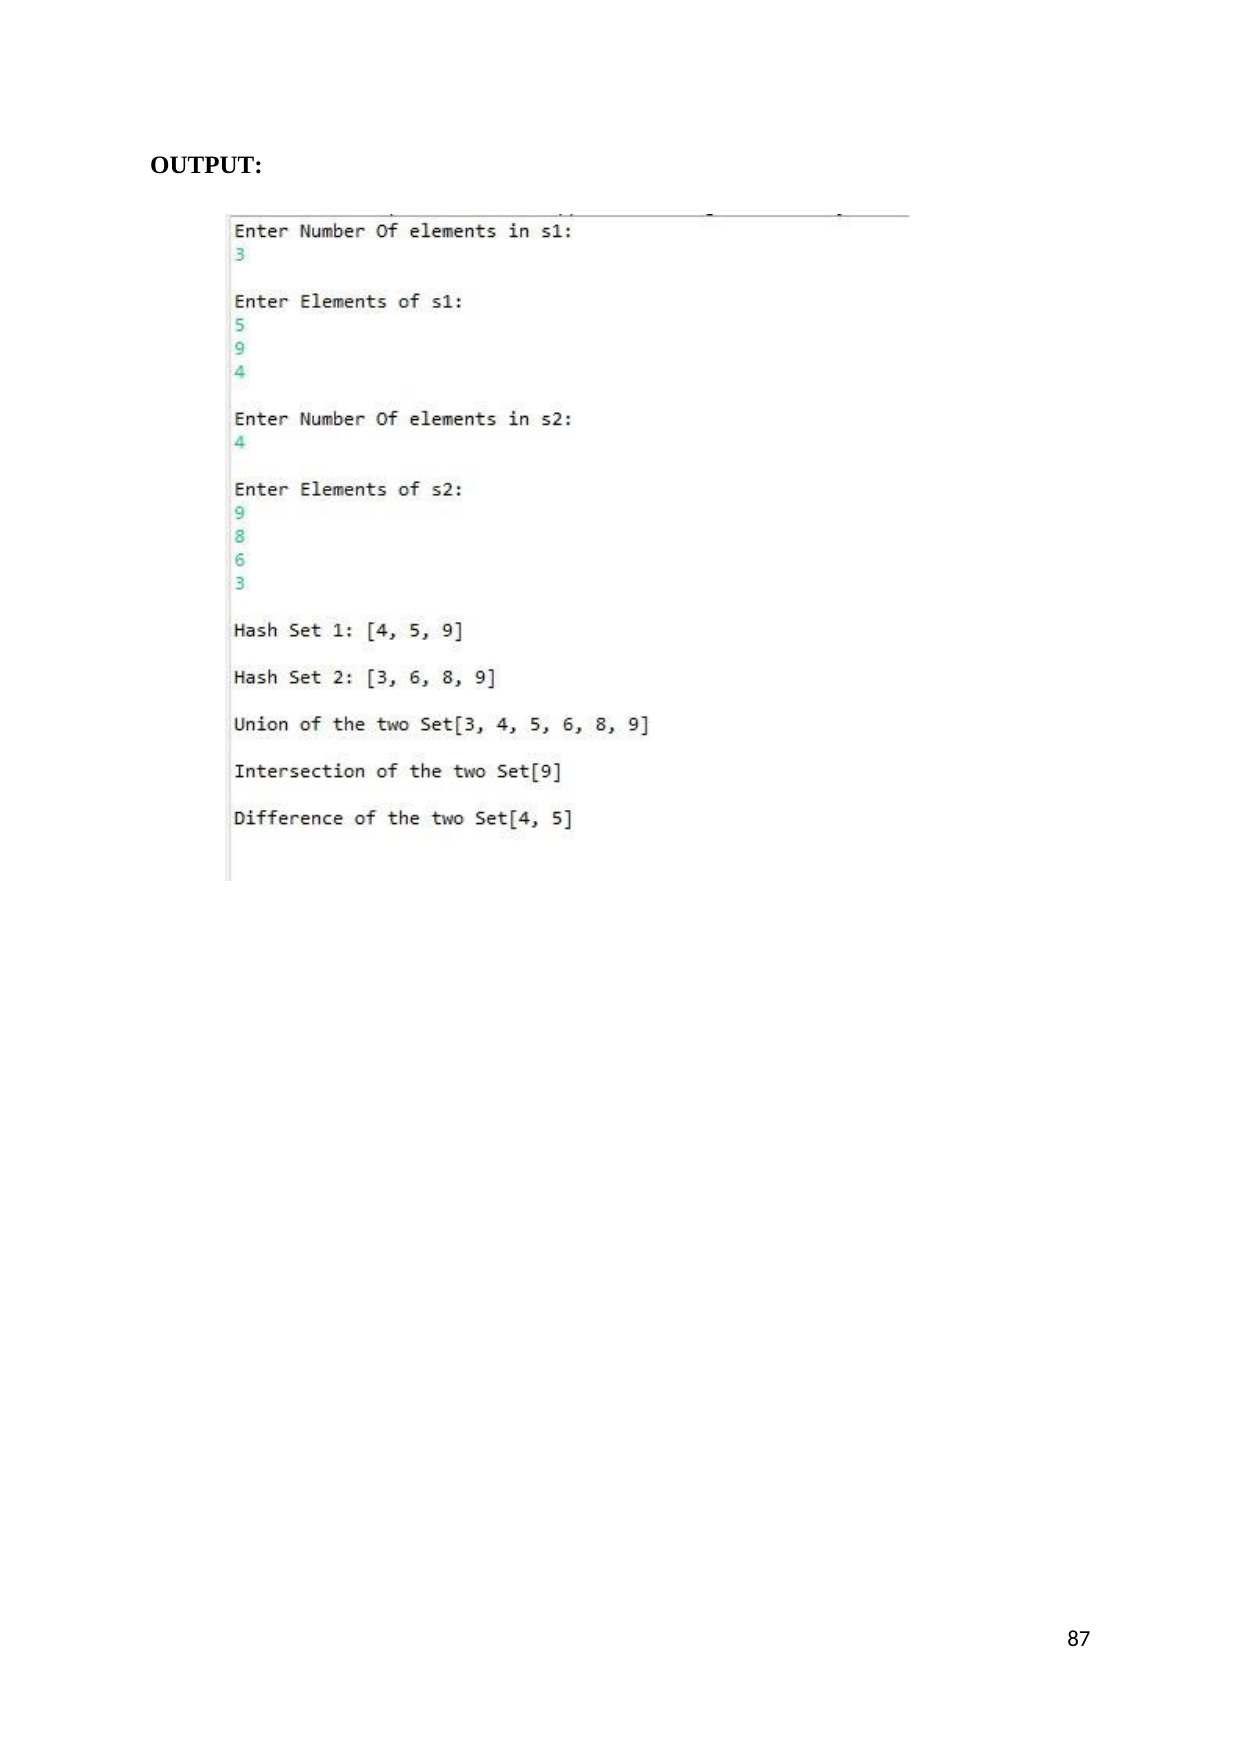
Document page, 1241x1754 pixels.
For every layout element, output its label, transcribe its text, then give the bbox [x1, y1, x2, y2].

picture [225, 214, 910, 881]
text OUTPUT: [150, 150, 1090, 179]
